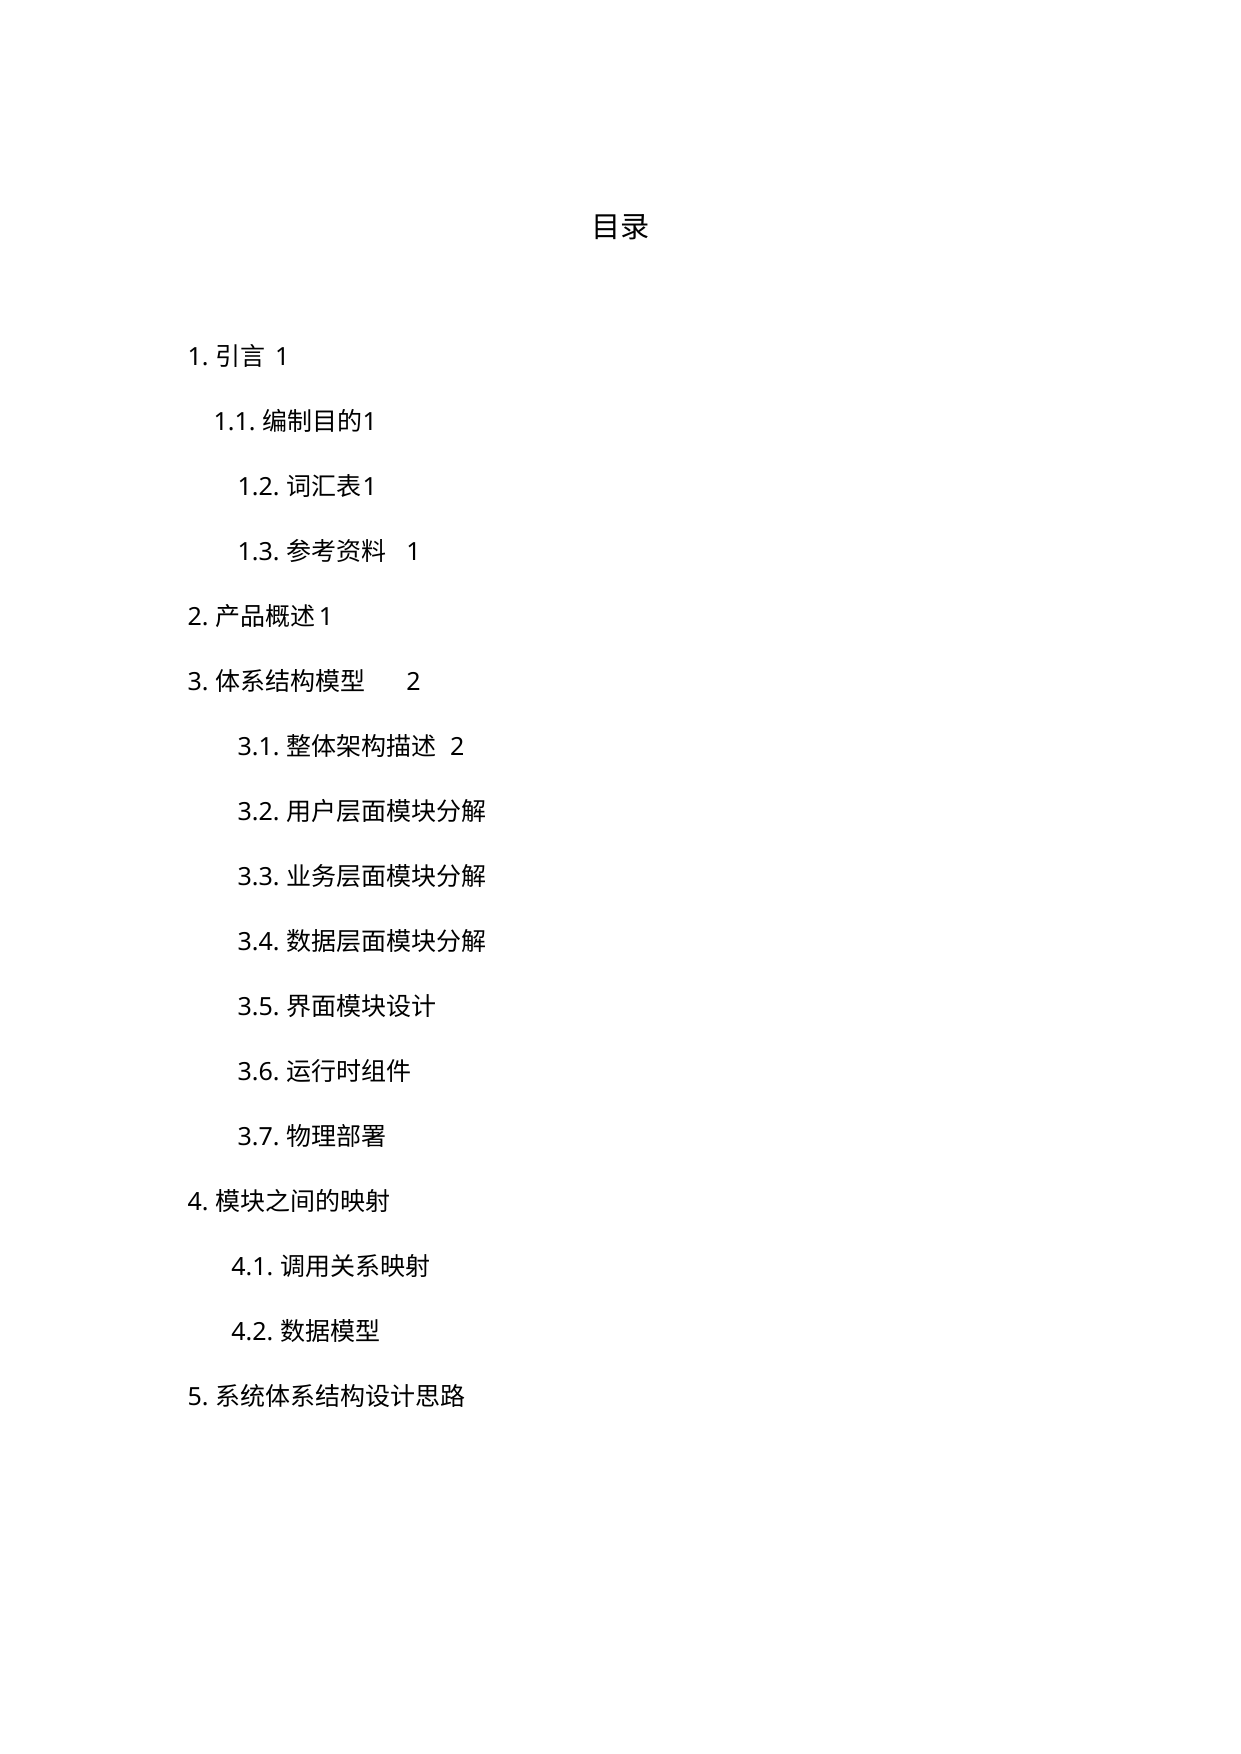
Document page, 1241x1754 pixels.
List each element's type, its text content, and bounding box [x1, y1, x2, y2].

text 3.5. 界面模块设计 [187, 972, 1053, 1037]
text 1. 引言 1 [187, 322, 1053, 387]
text 1.3. 参考资料 1 [187, 517, 1053, 582]
text 3.1. 整体架构描述 2 [187, 712, 1053, 777]
text 4. 模块之间的映射 [187, 1167, 1053, 1232]
text 3.3. 业务层面模块分解 [187, 842, 1053, 907]
text 目录 [187, 192, 1053, 257]
text 3. 体系结构模型 2 [187, 647, 1053, 712]
text 4.1. 调用关系映射 [187, 1232, 1053, 1297]
text 1.2. 词汇表 1 [187, 452, 1053, 517]
text 2. 产品概述 1 [187, 582, 1053, 647]
text 1.1. 编制目的 1 [187, 387, 1053, 452]
text 3.4. 数据层面模块分解 [187, 907, 1053, 972]
text 5. 系统体系结构设计思路 [187, 1362, 1053, 1427]
text 4.2. 数据模型 [187, 1297, 1053, 1362]
text 3.7. 物理部署 [187, 1102, 1053, 1167]
text 3.6. 运行时组件 [187, 1037, 1053, 1102]
text 3.2. 用户层面模块分解 [187, 777, 1053, 842]
